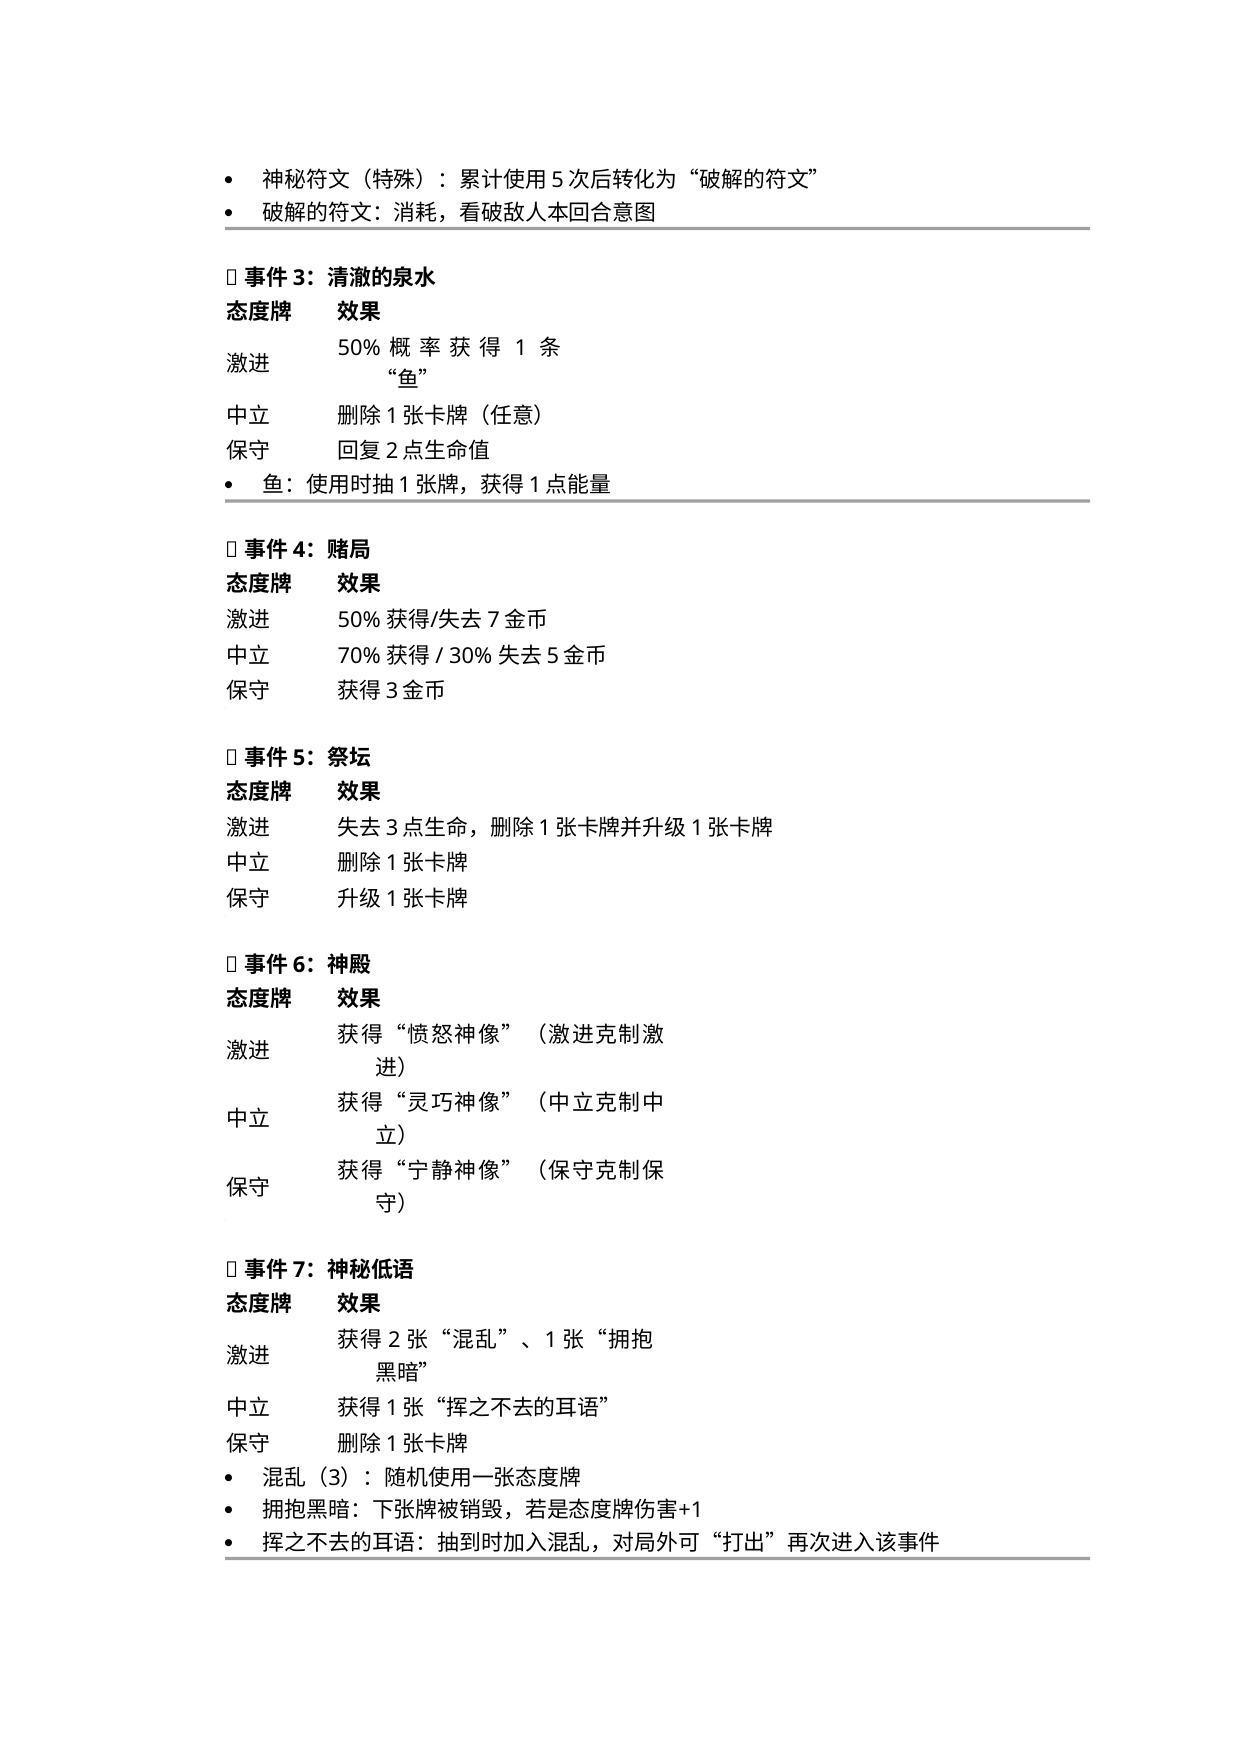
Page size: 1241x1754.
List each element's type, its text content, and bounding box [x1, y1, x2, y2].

text 📘 事件 4：赌局 [225, 532, 1053, 564]
table_cell 删除1张卡牌 [299, 843, 783, 879]
table_header 效果 [299, 772, 783, 808]
table_header 效果 [299, 565, 618, 600]
table_cell 中立 [188, 1083, 298, 1151]
table_header 效果 [299, 1285, 655, 1320]
table_cell 保守 [188, 671, 298, 707]
table_header 态度牌 [188, 565, 298, 600]
table_cell 获得“灵巧神像”（中立克制中立） [298, 1083, 666, 1151]
table_cell 获得3金币 [299, 671, 618, 707]
table_cell 获得2张“混乱”、1张“拥抱黑暗” [299, 1320, 655, 1388]
table_cell 中立 [188, 396, 298, 431]
table_header 态度牌 [188, 980, 298, 1015]
table_cell 中立 [188, 1388, 298, 1424]
text 📘 事件 7：神秘低语 [225, 1252, 1053, 1284]
table_cell 升级1张卡牌 [299, 879, 783, 914]
table_cell 激进 [188, 328, 298, 396]
table_cell 保守 [188, 1151, 298, 1219]
table_cell 70% 获得 / 30% 失去 5金币 [299, 636, 618, 671]
table_header 效果 [298, 980, 666, 1015]
table_cell 50%概率获得1条“鱼” [298, 328, 563, 396]
table_cell 中立 [188, 636, 298, 671]
text 📘 事件 3：清澈的泉水 [225, 259, 1053, 292]
table_cell 中立 [188, 843, 298, 879]
table_header 态度牌 [188, 292, 298, 328]
list 神秘符文（特殊）：累计使用5次后转化为“破解的符文” [225, 162, 1053, 194]
table_cell 50% 获得/失去 7金币 [299, 600, 618, 636]
list 挥之不去的耳语：抽到时加入混乱，对局外可“打出”再次进入该事件 [225, 1524, 1053, 1556]
table_cell 保守 [188, 1424, 298, 1459]
table_cell 保守 [188, 879, 298, 914]
text 📘 事件 6：神殿 [225, 947, 1053, 979]
table_cell 删除1张卡牌 [299, 1424, 655, 1459]
table_cell 激进 [188, 808, 298, 843]
list 拥抱黑暗：下张牌被销毁，若是态度牌伤害+1 [225, 1492, 1053, 1524]
table_cell 获得“宁静神像”（保守克制保守） [298, 1151, 666, 1219]
table_cell 获得1张“挥之不去的耳语” [299, 1388, 655, 1424]
table_header 态度牌 [188, 1285, 298, 1320]
table_cell 删除1张卡牌（任意） [298, 396, 563, 431]
table_cell 失去3点生命，删除1张卡牌并升级1张卡牌 [299, 808, 783, 843]
text 📘 事件 5：祭坛 [225, 739, 1053, 772]
table_header 态度牌 [188, 772, 298, 808]
table_cell 激进 [188, 600, 298, 636]
table_cell 激进 [188, 1320, 298, 1388]
table_cell 获得“愤怒神像”（激进克制激进） [298, 1015, 666, 1083]
list 混乱（3）：随机使用一张态度牌 [225, 1459, 1053, 1492]
list 破解的符文：消耗，看破敌人本回合意图 [225, 194, 1053, 226]
table_cell 激进 [188, 1015, 298, 1083]
table_cell 回复2点生命值 [298, 431, 563, 467]
table_header 效果 [298, 292, 563, 328]
list 鱼：使用时抽1张牌，获得1点能量 [225, 467, 1053, 499]
table_cell 保守 [188, 431, 298, 467]
